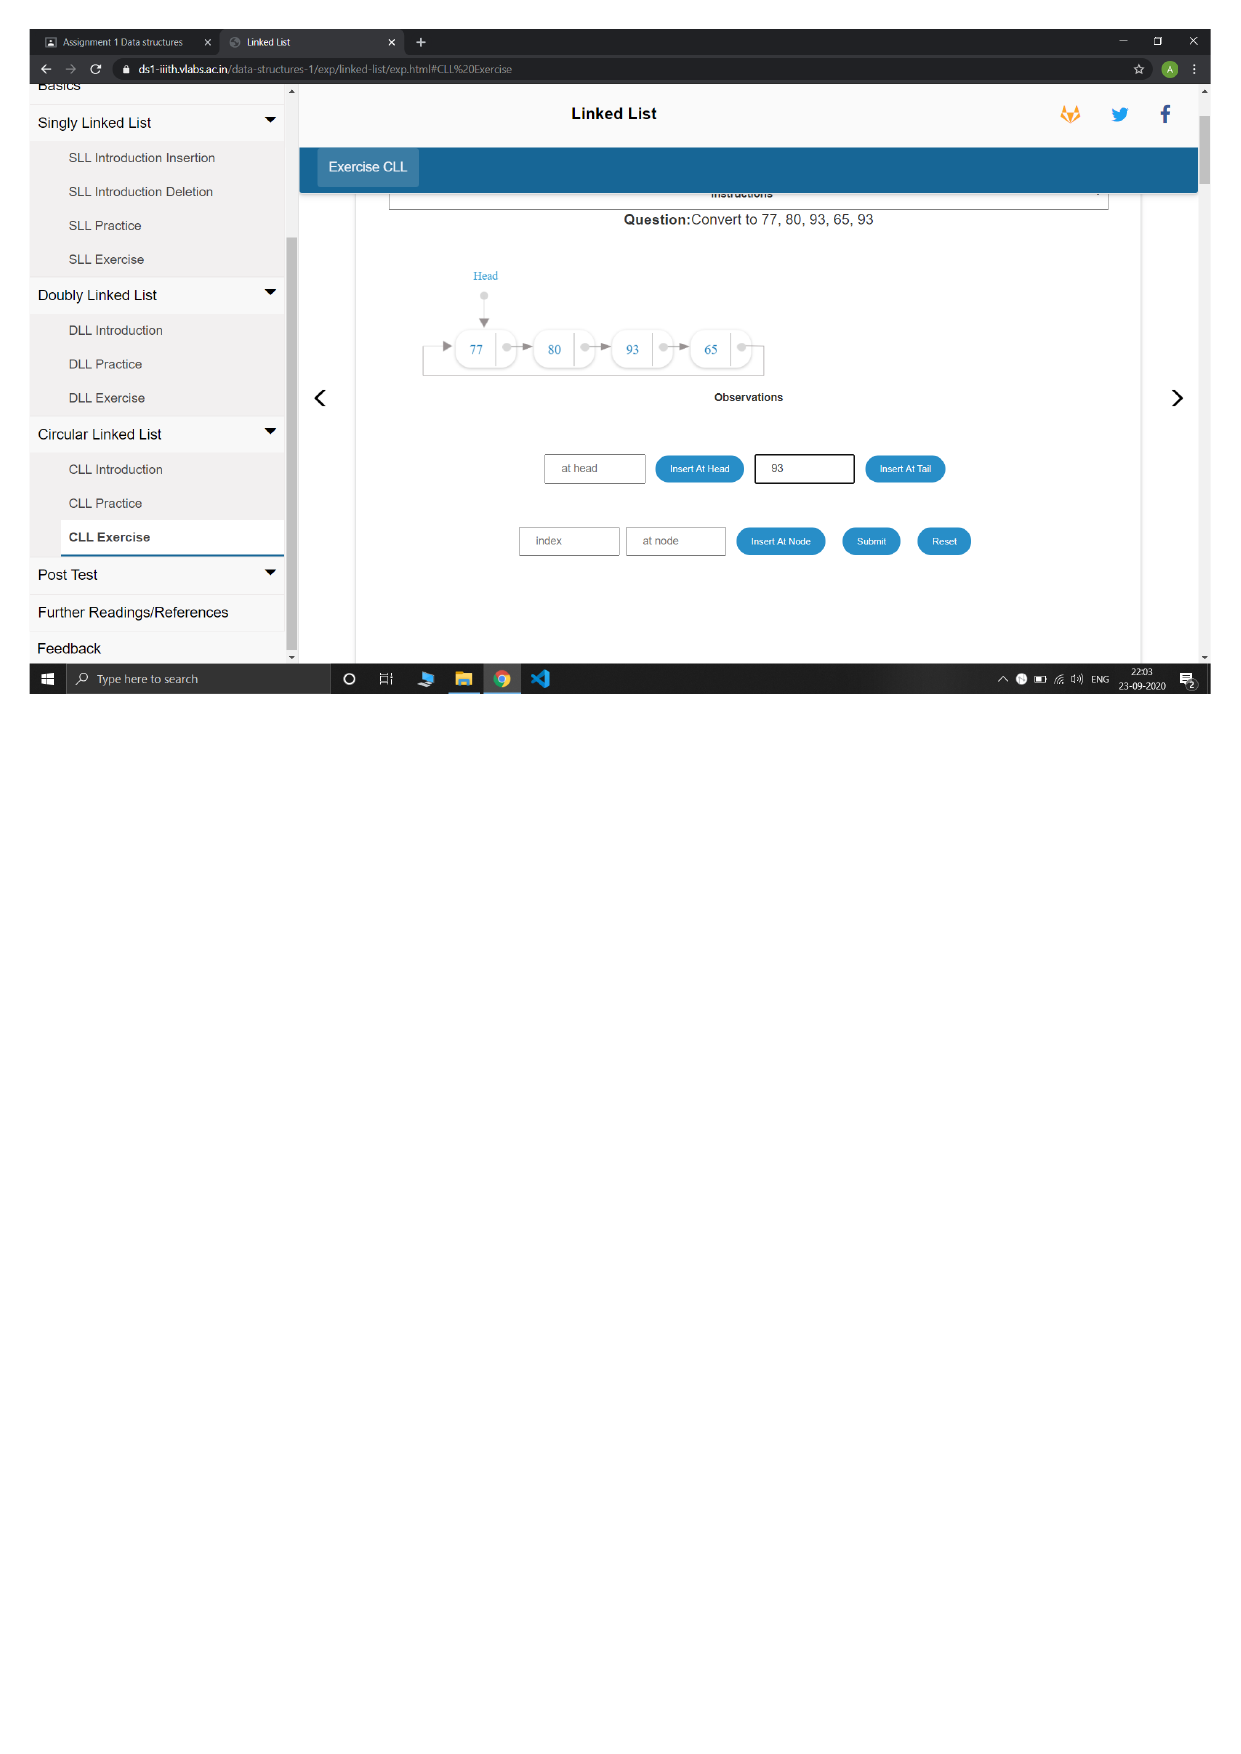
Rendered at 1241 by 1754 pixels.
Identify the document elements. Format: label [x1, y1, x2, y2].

picture [29, 29, 1211, 694]
